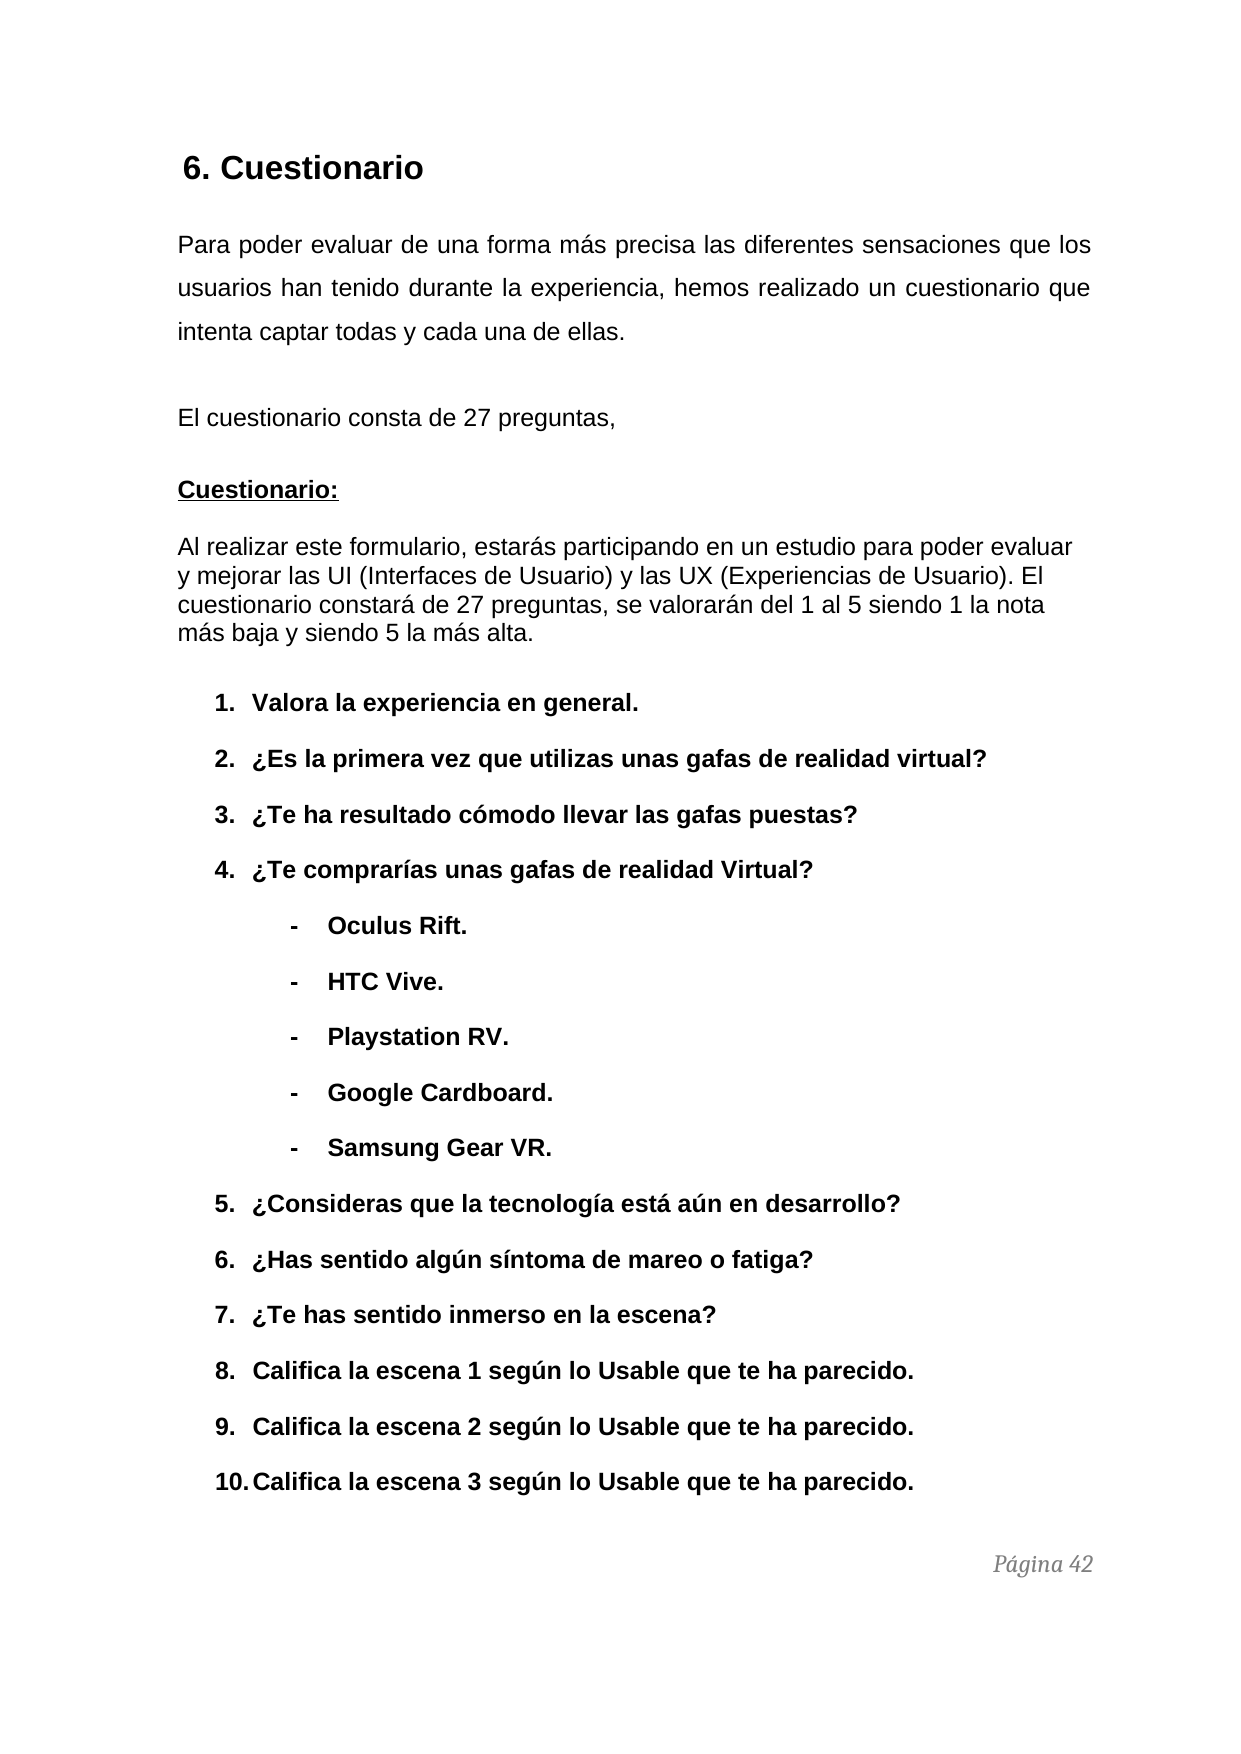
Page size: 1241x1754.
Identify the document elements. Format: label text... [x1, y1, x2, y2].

list ¿Has sentido algún síntoma de mareo o fatiga? [214, 1245, 1092, 1273]
list ¿Te ha resultado cómodo llevar las gafas puestas? [214, 800, 1092, 828]
list Califica la escena 3 según lo Usable que te ha parecido. [215, 1467, 1092, 1496]
text Para poder evaluar de una forma más precisa las diferentes sensaciones que los usuarios han tenido durante la experiencia, hemos realizado un cuestionario que intenta captar todas y cada una de ellas. [177, 230, 1092, 345]
list Valora la experiencia en general. [214, 688, 1092, 717]
list ¿Es la primera vez que utilizas unas gafas de realidad virtual? [214, 744, 1092, 773]
list ¿Consideras que la tecnología está aún en desarrollo? [214, 1189, 1092, 1218]
list Google Cardboard. [290, 1078, 1092, 1107]
text Al realizar este formulario, estarás participando en un estudio para poder evaluar y mejorar las UI (Interfaces de Usuario) y las UX (Experiencias de Usuario). El cuestionario constará de 27 preguntas, se valorarán del 1 al 5 siendo 1 la nota más baja y siendo 5 la más alta. [177, 532, 1092, 647]
list Oculus Rift. [290, 911, 1092, 940]
list Playstation RV. [290, 1022, 1092, 1051]
subtitle Cuestionario [183, 148, 1092, 186]
list ¿Te has sentido inmerso en la escena? [214, 1300, 1092, 1329]
text El cuestionario consta de 27 preguntas, [177, 403, 1092, 432]
text Cuestionario: [177, 475, 1092, 503]
list ¿Te comprarías unas gafas de realidad Virtual? [214, 855, 1092, 884]
list Califica la escena 1 según lo Usable que te ha parecido. [215, 1356, 1092, 1385]
list Califica la escena 2 según lo Usable que te ha parecido. [215, 1412, 1092, 1440]
list Samsung Gear VR. [290, 1133, 1092, 1162]
list HTC Vive. [290, 967, 1092, 995]
